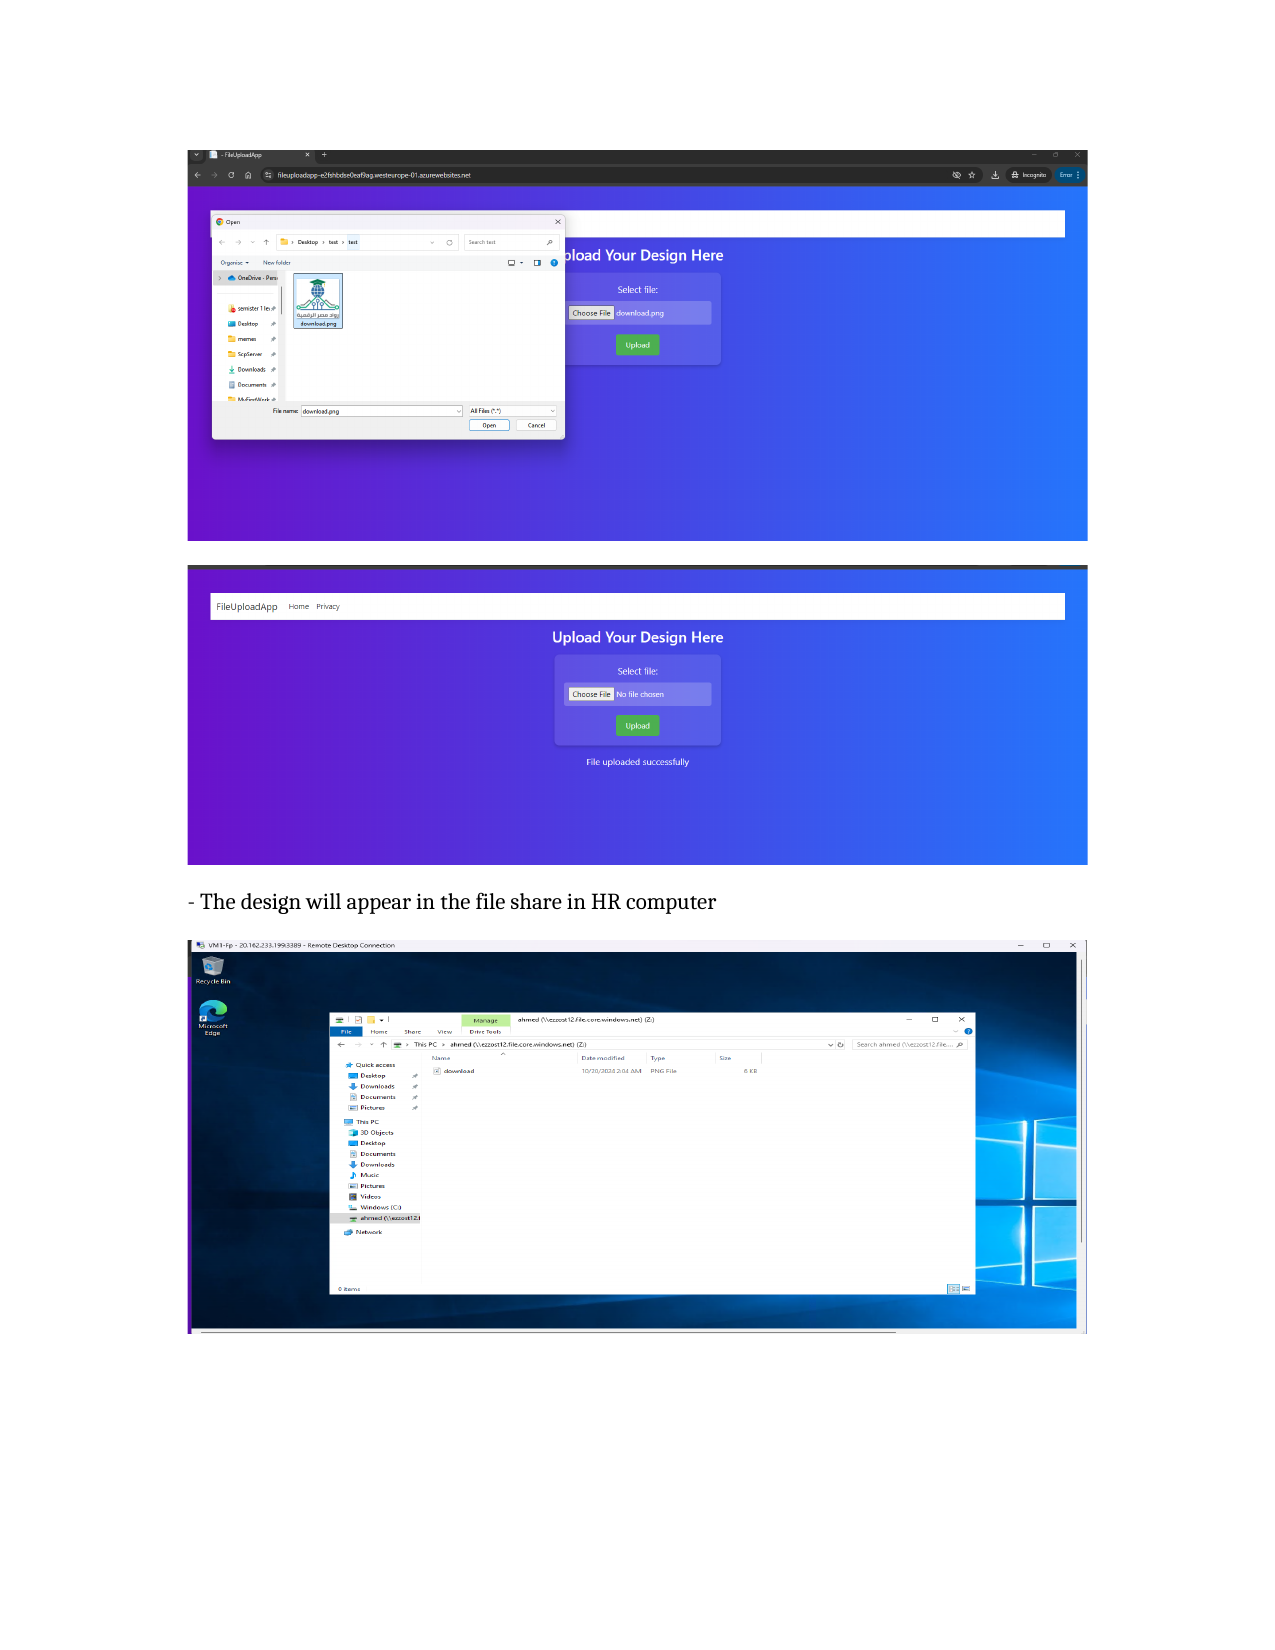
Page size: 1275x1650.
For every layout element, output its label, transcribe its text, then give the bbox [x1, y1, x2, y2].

picture [187, 565, 1088, 865]
text - The design will appear in the file share in HR computer [187, 889, 1087, 915]
picture [187, 150, 1088, 541]
picture [187, 940, 1087, 1334]
